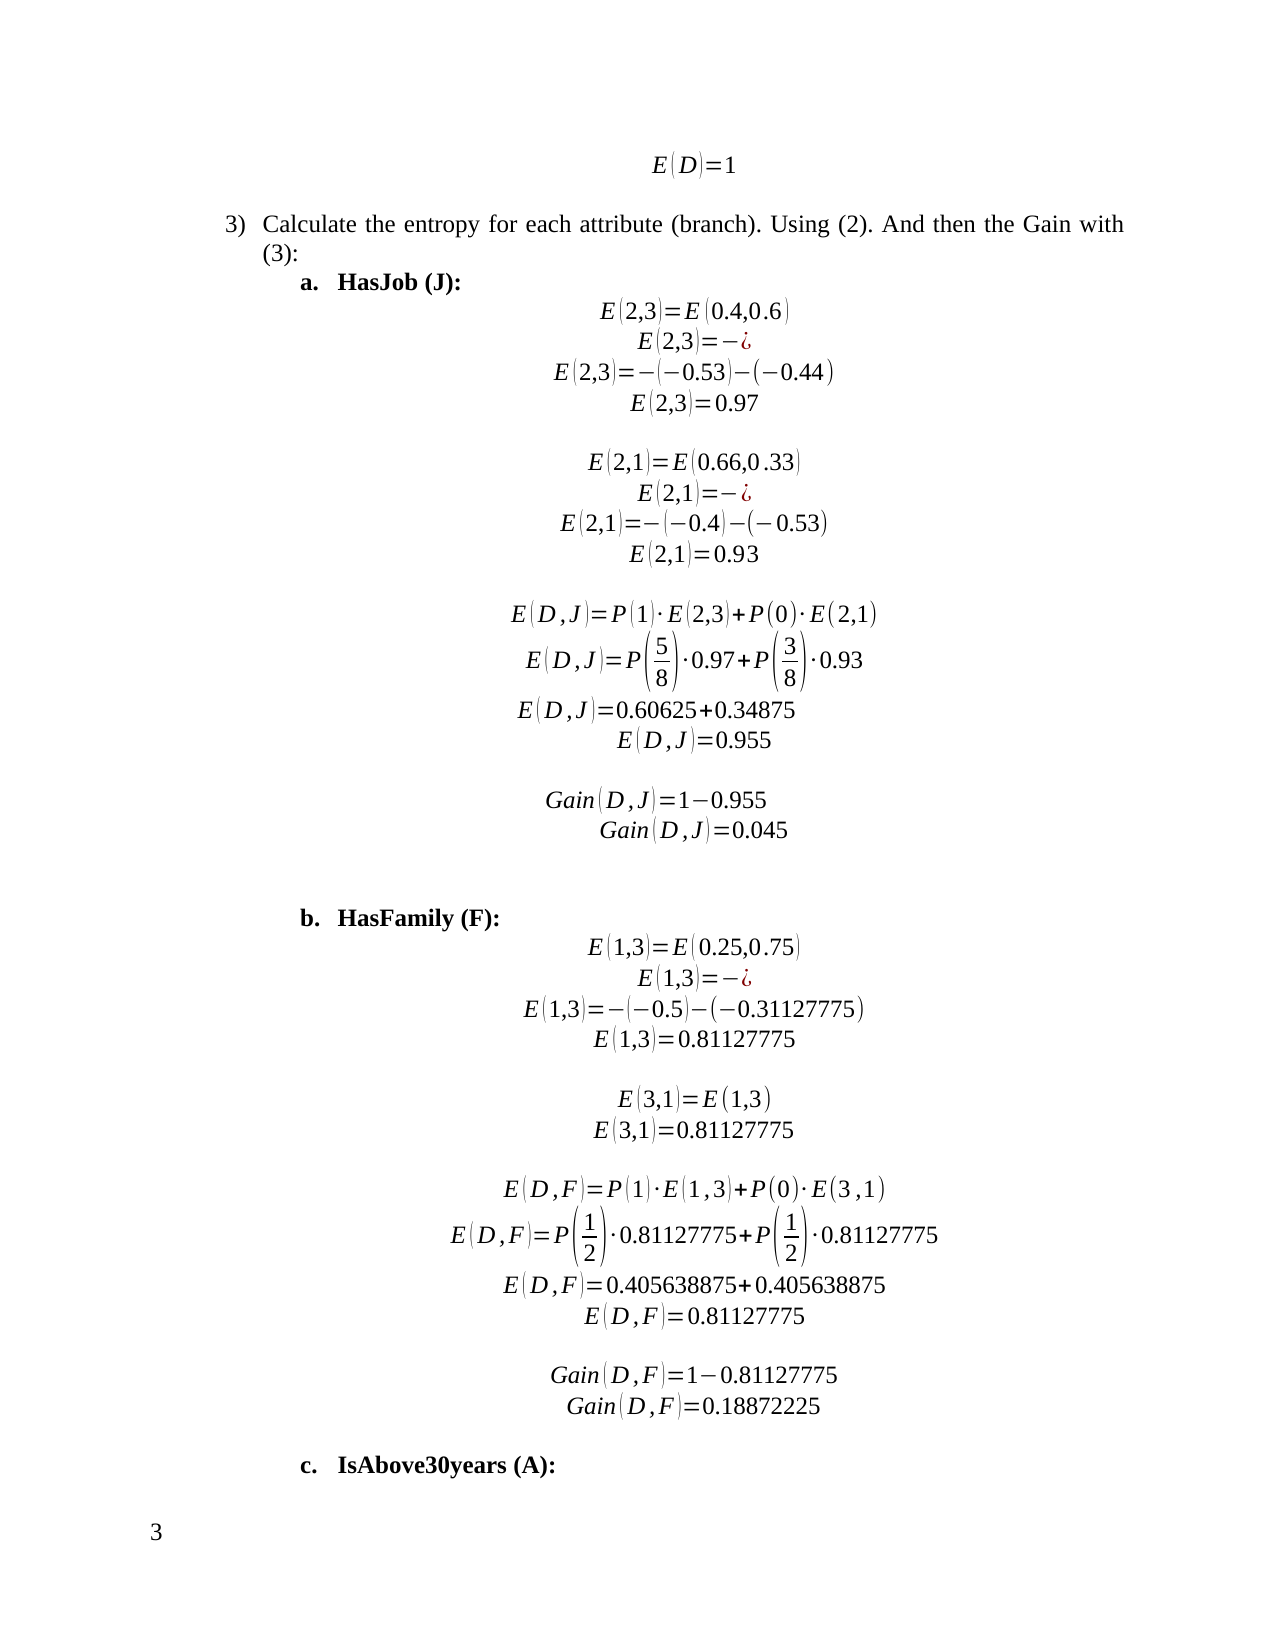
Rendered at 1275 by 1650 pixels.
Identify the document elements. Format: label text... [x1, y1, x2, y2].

list IsAbove30years (A): [300, 1450, 1125, 1479]
list Calculate the entropy for each attribute (branch). Using (2). And then the Gain with (3): [225, 209, 1125, 267]
list HasFamily (F): [300, 903, 1125, 932]
list HasJob (J): [300, 267, 1125, 296]
